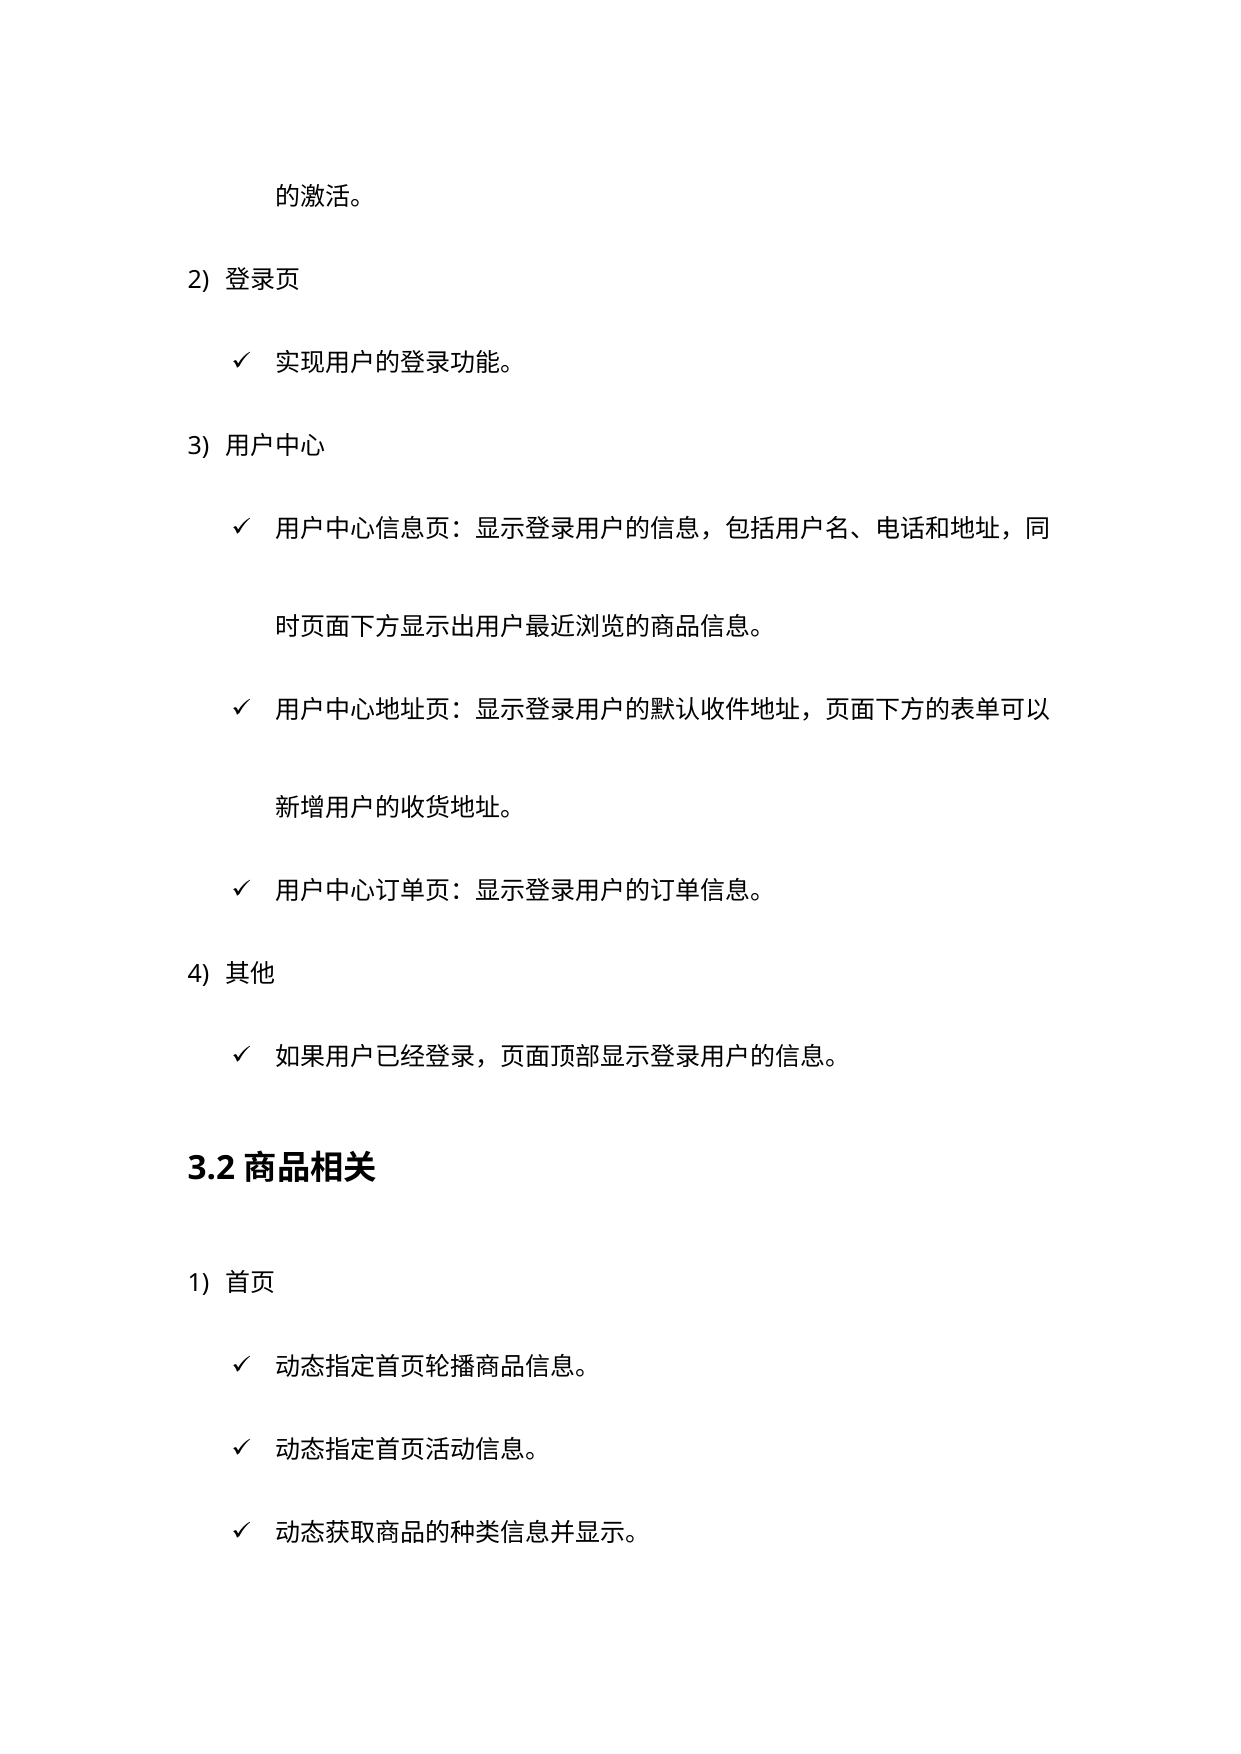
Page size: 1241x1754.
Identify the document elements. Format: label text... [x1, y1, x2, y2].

subtitle 3.2 商品相关 [187, 1132, 1053, 1197]
list 实现用户的登录功能。 [231, 328, 1053, 393]
list 用户中心 [187, 411, 1053, 476]
list 用户中心地址页：显示登录用户的默认收件地址，页面下方的表单可以新增用户的收货地址。 [231, 675, 1053, 838]
list 如果用户已经登录，页面顶部显示登录用户的信息。 [231, 1022, 1053, 1087]
list 用户中心订单页：显示登录用户的订单信息。 [231, 856, 1053, 921]
list 动态获取商品的种类信息并显示。 [231, 1498, 1053, 1563]
list 动态指定首页活动信息。 [231, 1415, 1053, 1480]
list 登录页 [187, 245, 1053, 310]
list 首页 [187, 1248, 1053, 1313]
list 动态指定首页轮播商品信息。 [231, 1332, 1053, 1397]
list 其他 [187, 939, 1053, 1004]
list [231, 162, 1053, 227]
list 用户中心信息页：显示登录用户的信息，包括用户名、电话和地址，同时页面下方显示出用户最近浏览的商品信息。 [231, 494, 1053, 657]
